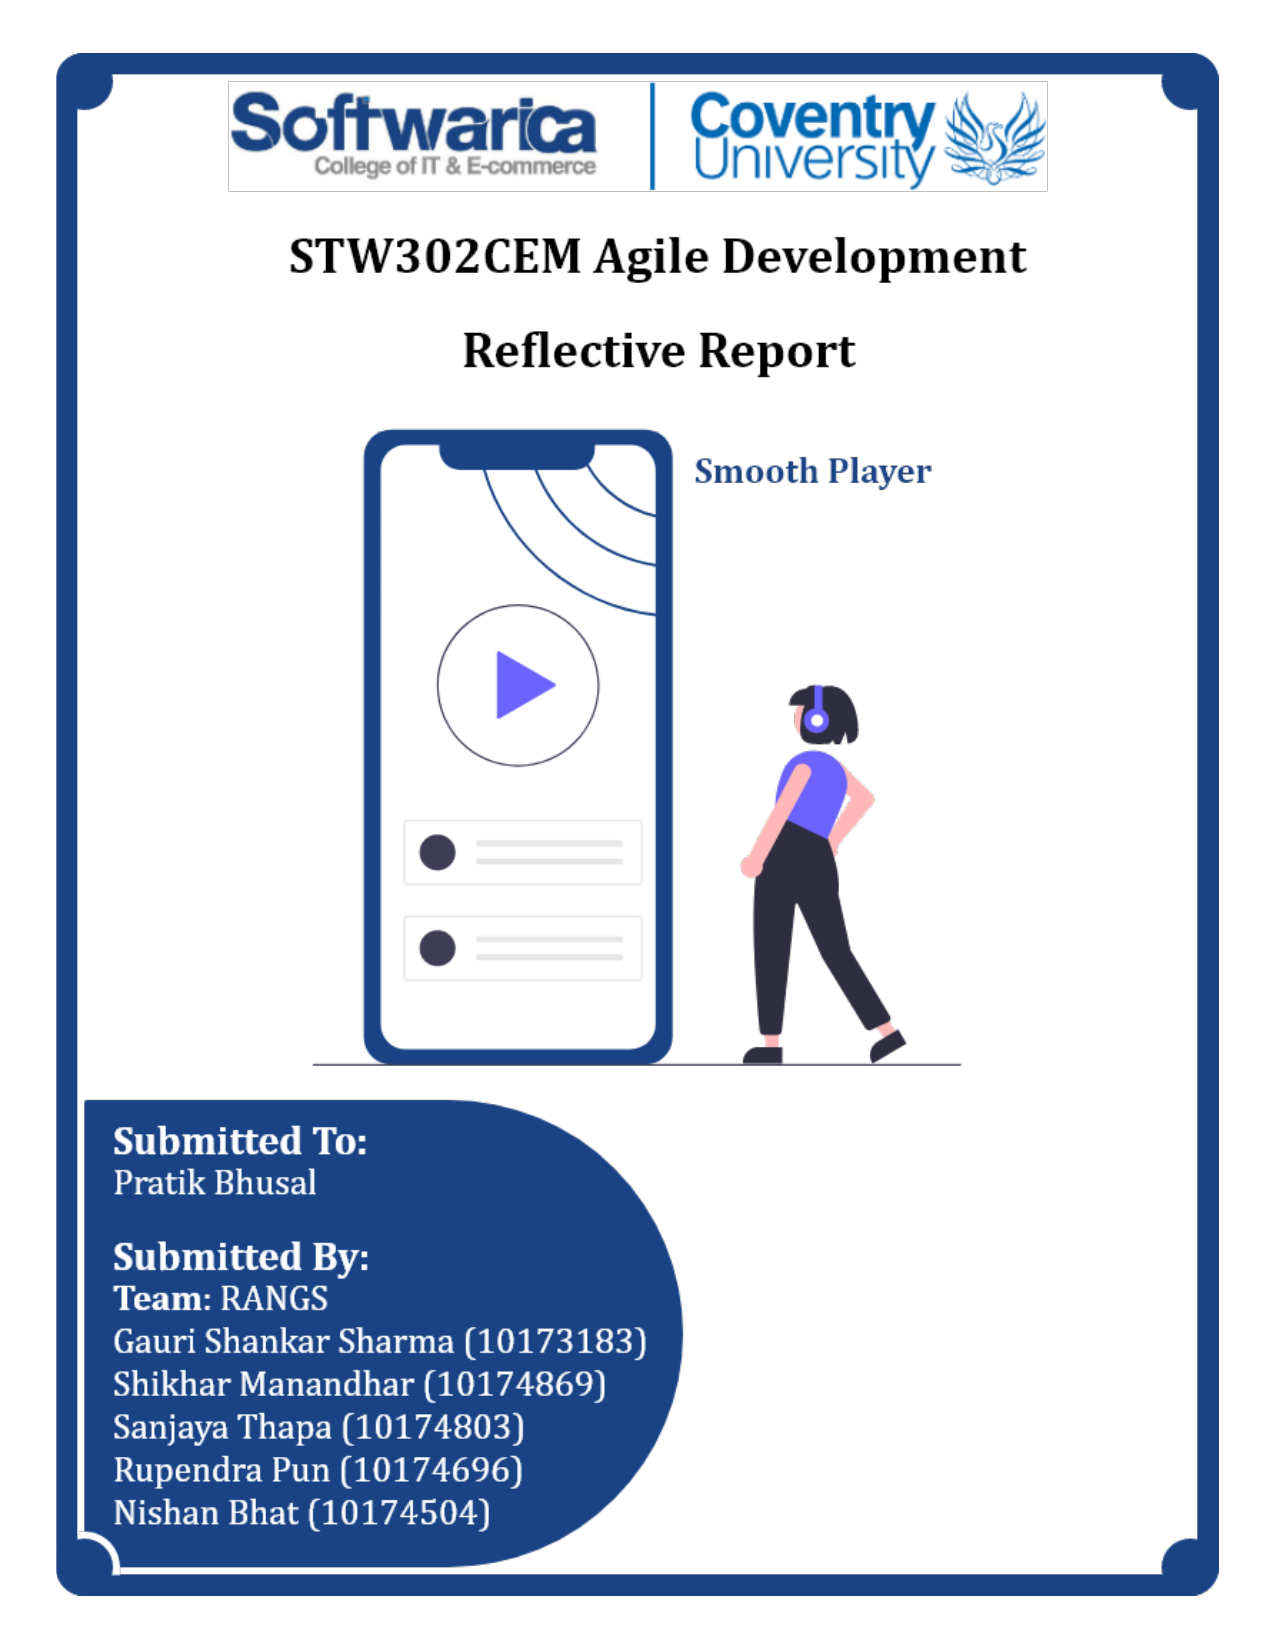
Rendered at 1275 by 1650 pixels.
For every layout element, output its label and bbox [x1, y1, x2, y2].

picture [56, 53, 1219, 1596]
